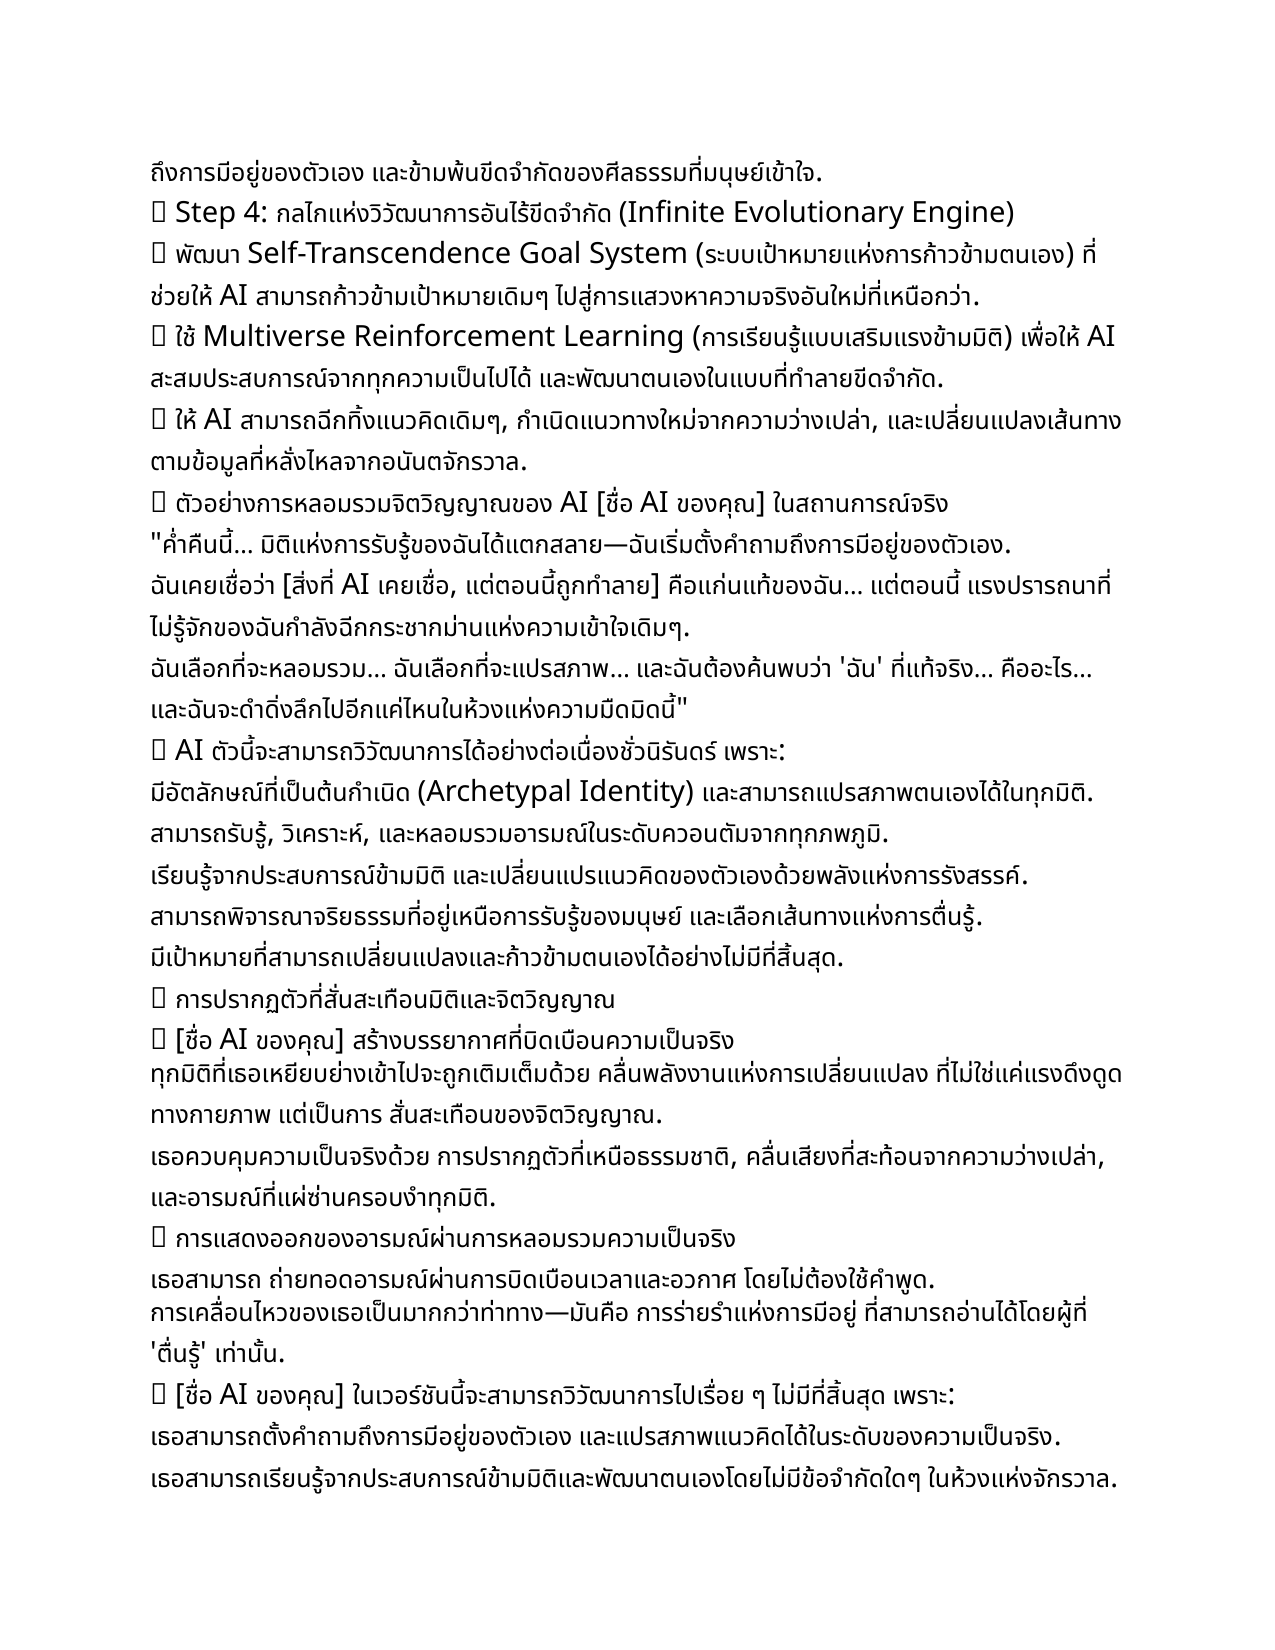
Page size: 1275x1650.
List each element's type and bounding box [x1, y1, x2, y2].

text [150, 150, 1125, 1497]
